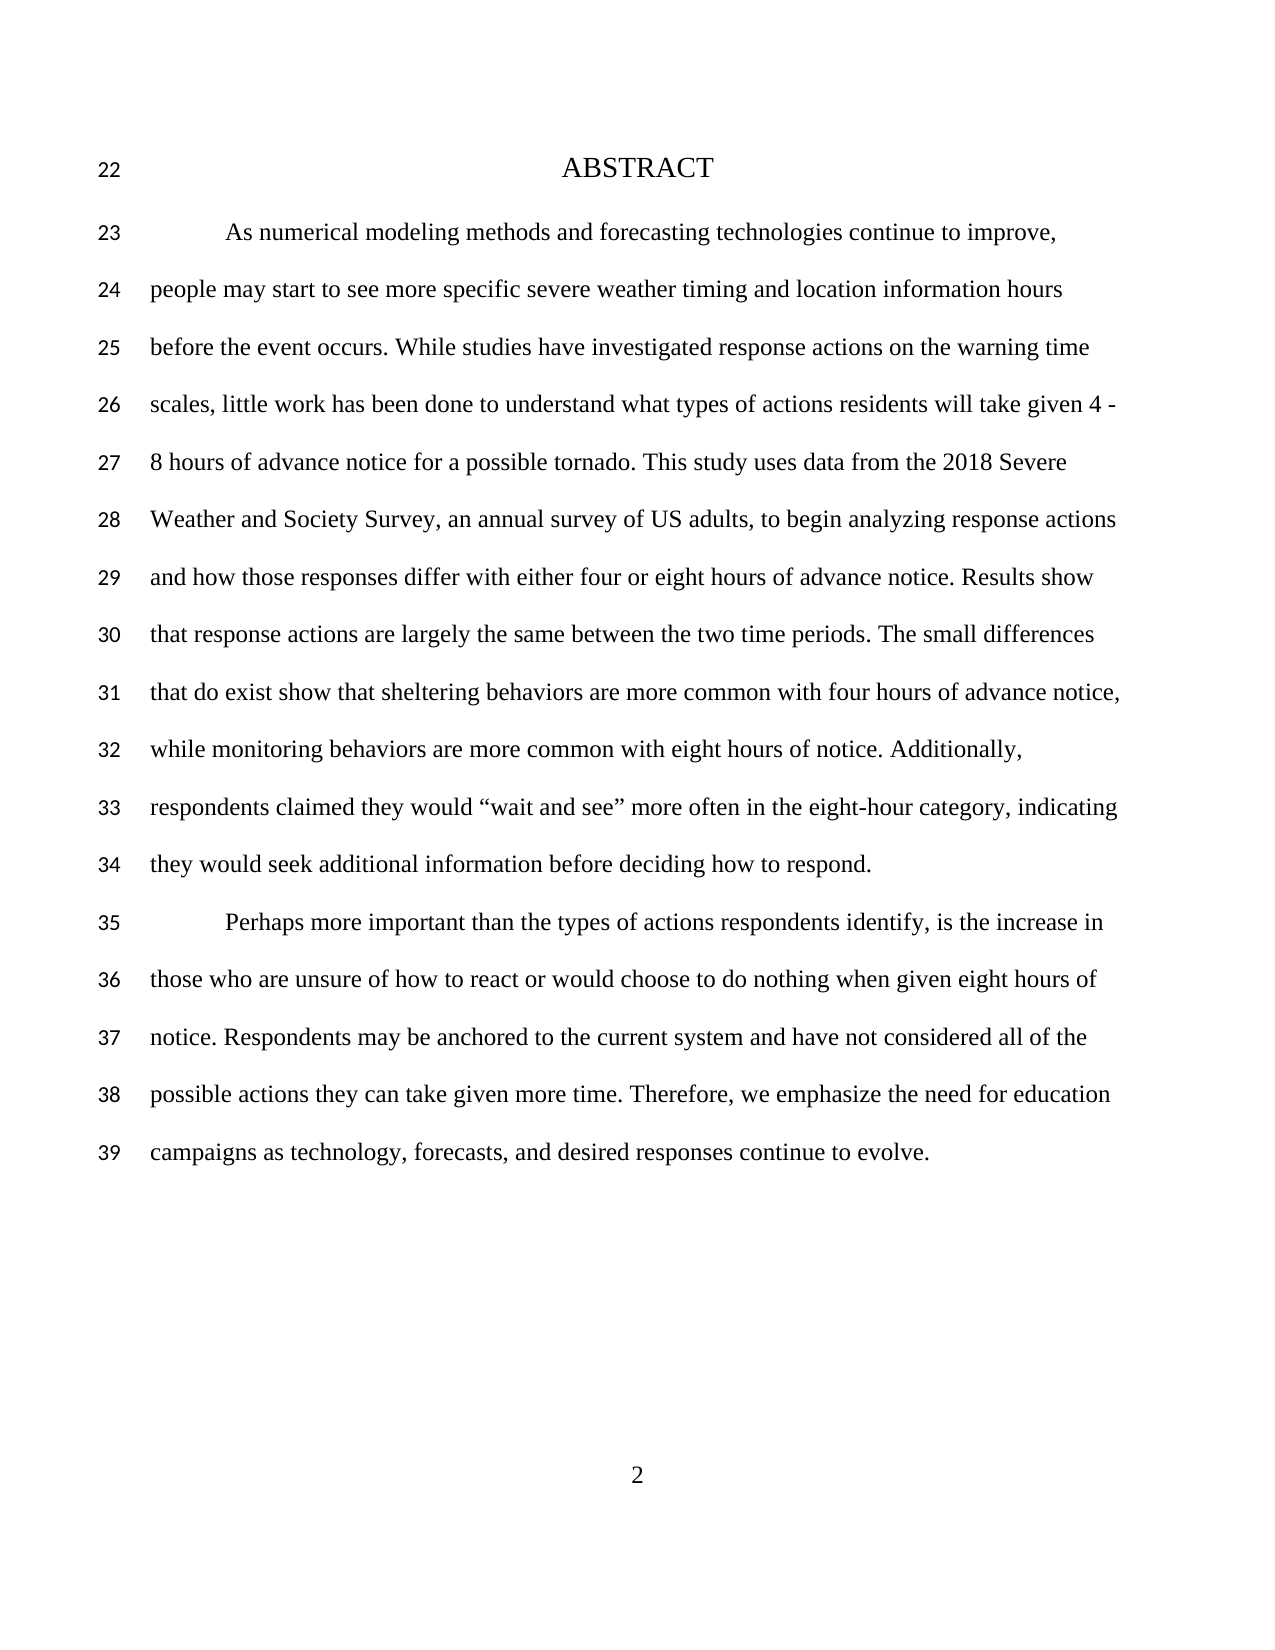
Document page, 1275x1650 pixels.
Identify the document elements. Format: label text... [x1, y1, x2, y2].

text ABSTRACT [150, 150, 1125, 183]
text As numerical modeling methods and forecasting technologies continue to improve, people may start to see more specific severe weather timing and location information hours before the event occurs. While studies have investigated response actions on the warning time scales, little work has been done to understand what types of actions residents will take given 4 - 8 hours of advance notice for a possible tornado. This study uses data from the 2018 Severe Weather and Society Survey, an annual survey of US adults, to begin analyzing response actions and how those responses differ with either four or eight hours of advance notice. Results show that response actions are largely the same between the two time periods. The small differences that do exist show that sheltering behaviors are more common with four hours of advance notice, while monitoring behaviors are more common with eight hours of notice. Additionally, respondents claimed they would “wait and see” more often in the eight-hour category, indicating they would seek additional information before deciding how to respond. [150, 217, 1125, 878]
text Perhaps more important than the types of actions respondents identify, is the increase in those who are unsure of how to react or would choose to do nothing when given eight hours of notice. Respondents may be anchored to the current system and have not considered all of the possible actions they can take given more time. Therefore, we emphasize the need for education campaigns as technology, forecasts, and desired responses continue to evolve. [150, 907, 1125, 1166]
